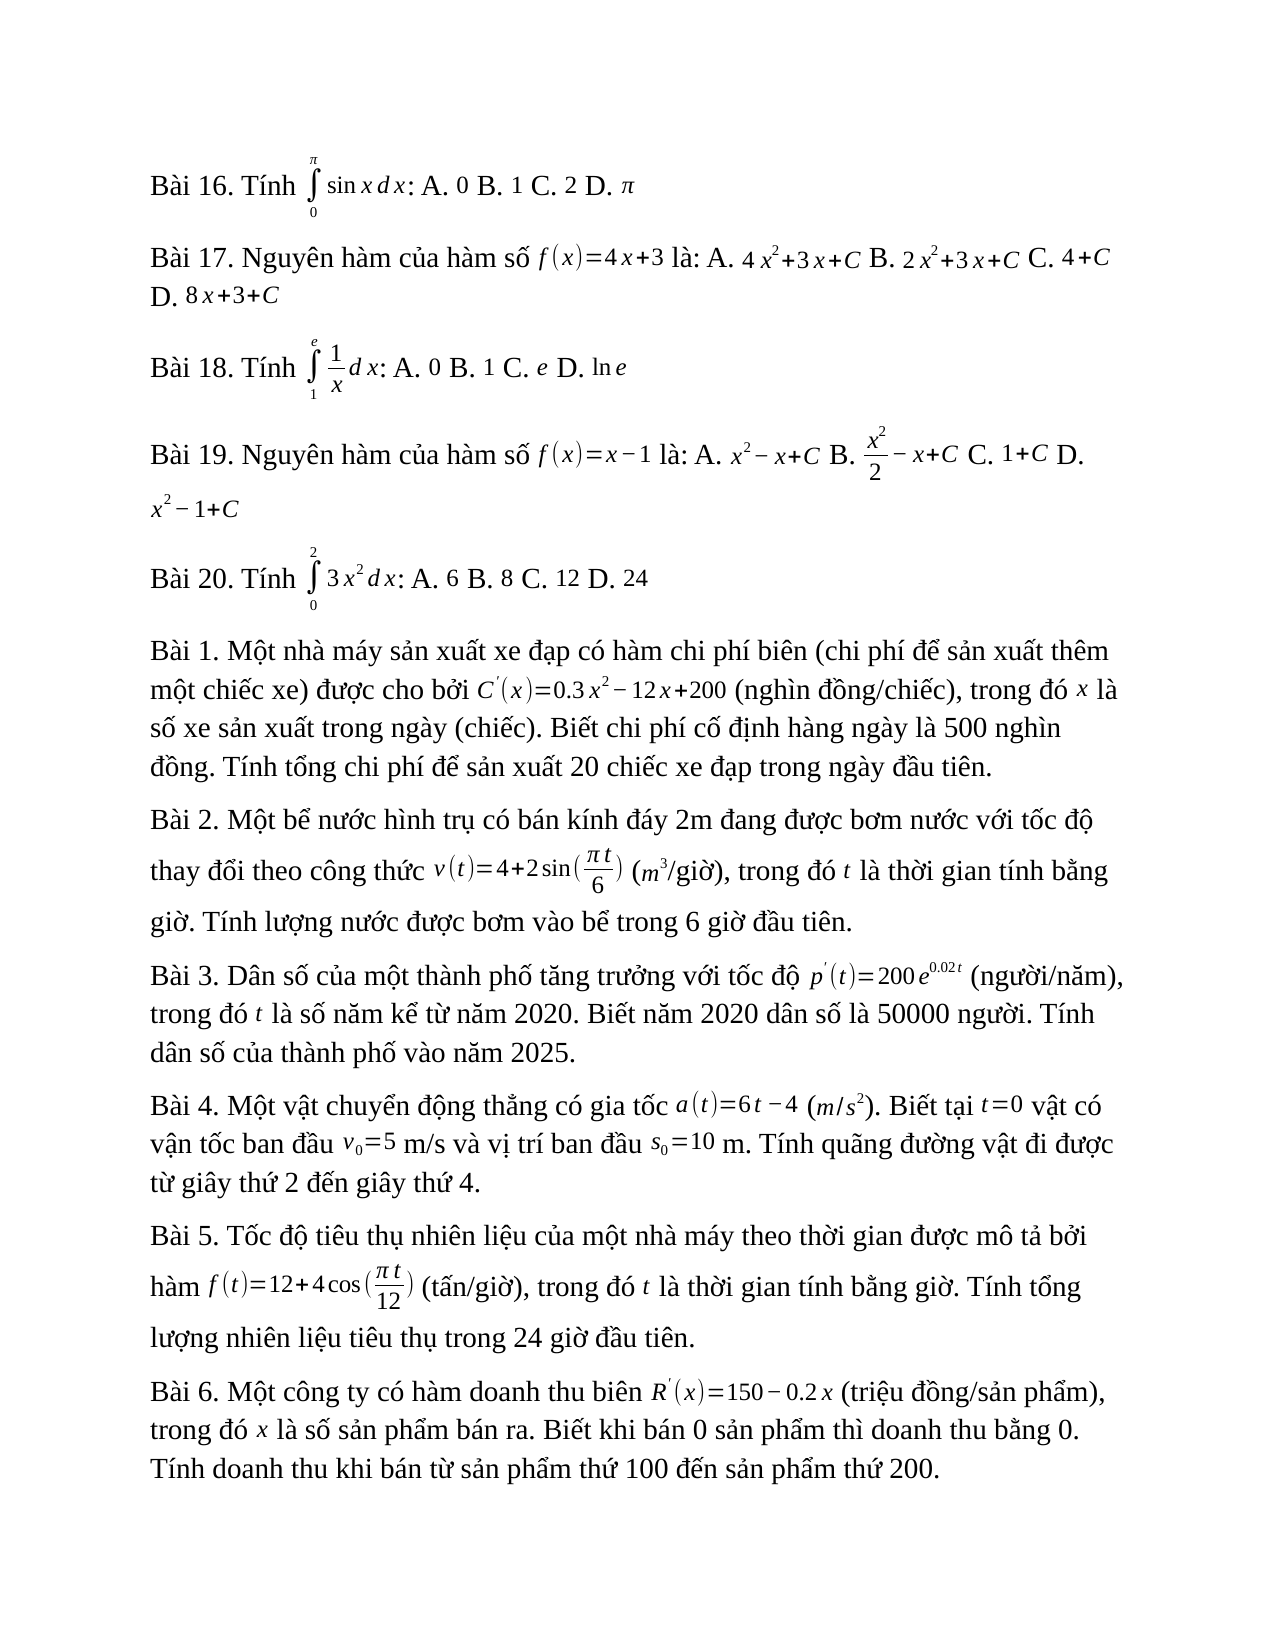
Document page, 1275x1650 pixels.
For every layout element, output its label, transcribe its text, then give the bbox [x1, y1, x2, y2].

text Bài 20. Tính : A. B. C. D. [150, 543, 1125, 614]
text Bài 4. Một vật chuyển động thẳng có gia tốc (). Biết tại vật có vận tốc ban đầu m/s và vị trí ban đầu m. Tính quãng đường vật đi được từ giây thứ 2 đến giây thứ 4. [150, 1088, 1125, 1198]
text Bài 17. Nguyên hàm của hàm số là: A. B. C. D. [150, 240, 1125, 312]
text Bài 2. Một bể nước hình trụ có bán kính đáy 2m đang được bơm nước với tốc độ thay đổi theo công thức (/giờ), trong đó là thời gian tính bằng giờ. Tính lượng nước được bơm vào bể trong 6 giờ đầu tiên. [150, 802, 1125, 938]
text Bài 16. Tính : A. B. C. D. [150, 150, 1125, 221]
text Bài 6. Một công ty có hàm doanh thu biên (triệu đồng/sản phẩm), trong đó là số sản phẩm bán ra. Biết khi bán 0 sản phẩm thì doanh thu bằng 0. Tính doanh thu khi bán từ sản phẩm thứ 100 đến sản phẩm thứ 200. [150, 1374, 1125, 1484]
text Bài 18. Tính : A. B. C. D. [150, 332, 1125, 403]
text Bài 5. Tốc độ tiêu thụ nhiên liệu của một nhà máy theo thời gian được mô tả bởi hàm (tấn/giờ), trong đó là thời gian tính bằng giờ. Tính tổng lượng nhiên liệu tiêu thụ trong 24 giờ đầu tiên. [150, 1218, 1125, 1354]
text Bài 19. Nguyên hàm của hàm số là: A. B. C. D. [150, 422, 1125, 523]
text Bài 1. Một nhà máy sản xuất xe đạp có hàm chi phí biên (chi phí để sản xuất thêm một chiếc xe) được cho bởi (nghìn đồng/chiếc), trong đó là số xe sản xuất trong ngày (chiếc). Biết chi phí cố định hàng ngày là 500 nghìn đồng. Tính tổng chi phí để sản xuất 20 chiếc xe đạp trong ngày đầu tiên. [150, 633, 1125, 782]
text Bài 3. Dân số của một thành phố tăng trưởng với tốc độ (người/năm), trong đó là số năm kể từ năm 2020. Biết năm 2020 dân số là 50000 người. Tính dân số của thành phố vào năm 2025. [150, 958, 1125, 1068]
